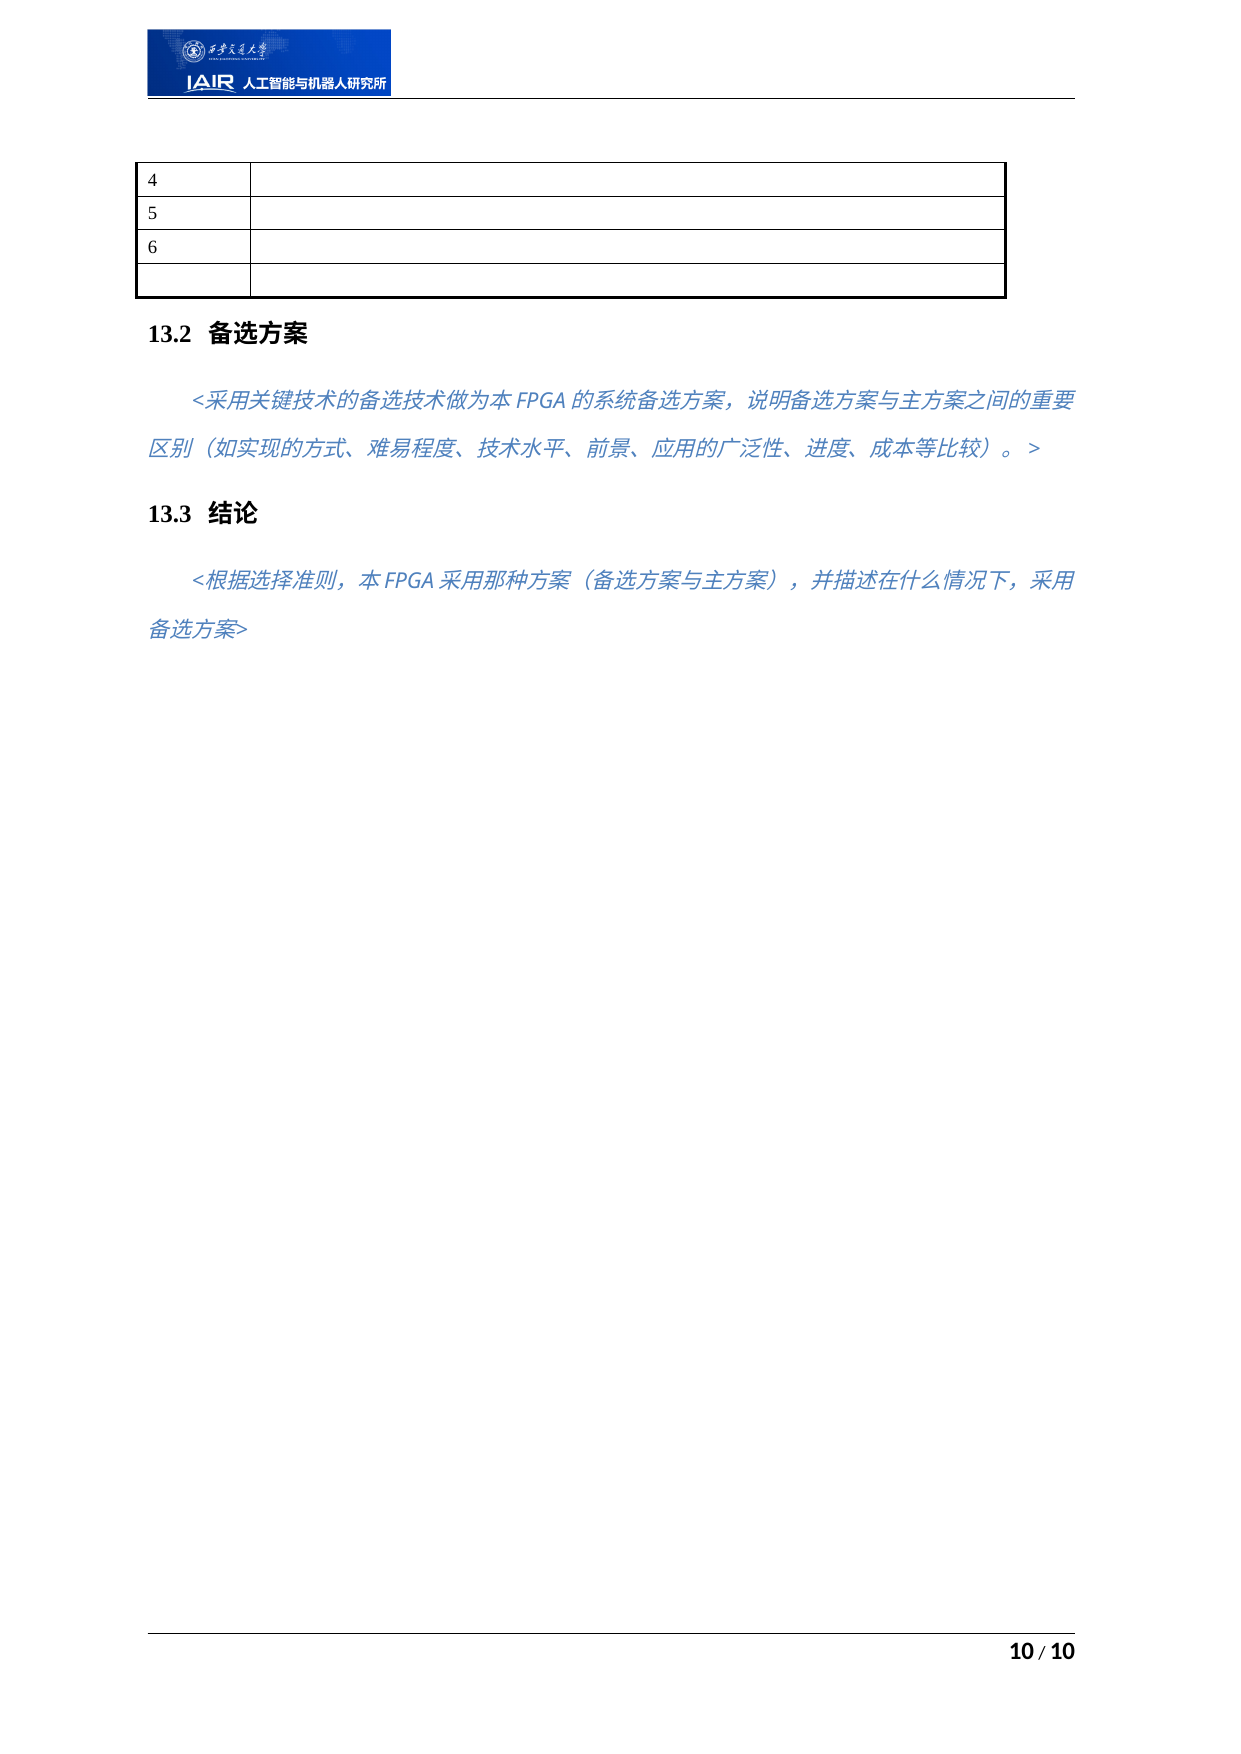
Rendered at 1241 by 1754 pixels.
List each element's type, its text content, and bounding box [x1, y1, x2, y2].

table_cell 4 [138, 163, 250, 196]
picture [147, 29, 391, 96]
table_cell 6 [138, 230, 250, 263]
table_cell 5 [138, 197, 250, 229]
table_cell [251, 264, 1004, 296]
text <根据选择准则，本FPGA采用那种方案（备选方案与主方案），并描述在什么情况下，采用备选方案> [148, 563, 1075, 644]
subtitle 备选方案 [148, 299, 1075, 364]
table_cell [251, 230, 1004, 263]
table_cell [138, 264, 250, 296]
text <采用关键技术的备选技术做为本FPGA的系统备选方案，说明备选方案与主方案之间的重要区别（如实现的方式、难易程度、技术水平、前景、应用的广泛性、进度、成本等比较）。 > [148, 382, 1075, 464]
table_cell [251, 197, 1004, 229]
subtitle 结论 [148, 479, 1075, 544]
table_cell [251, 163, 1004, 196]
